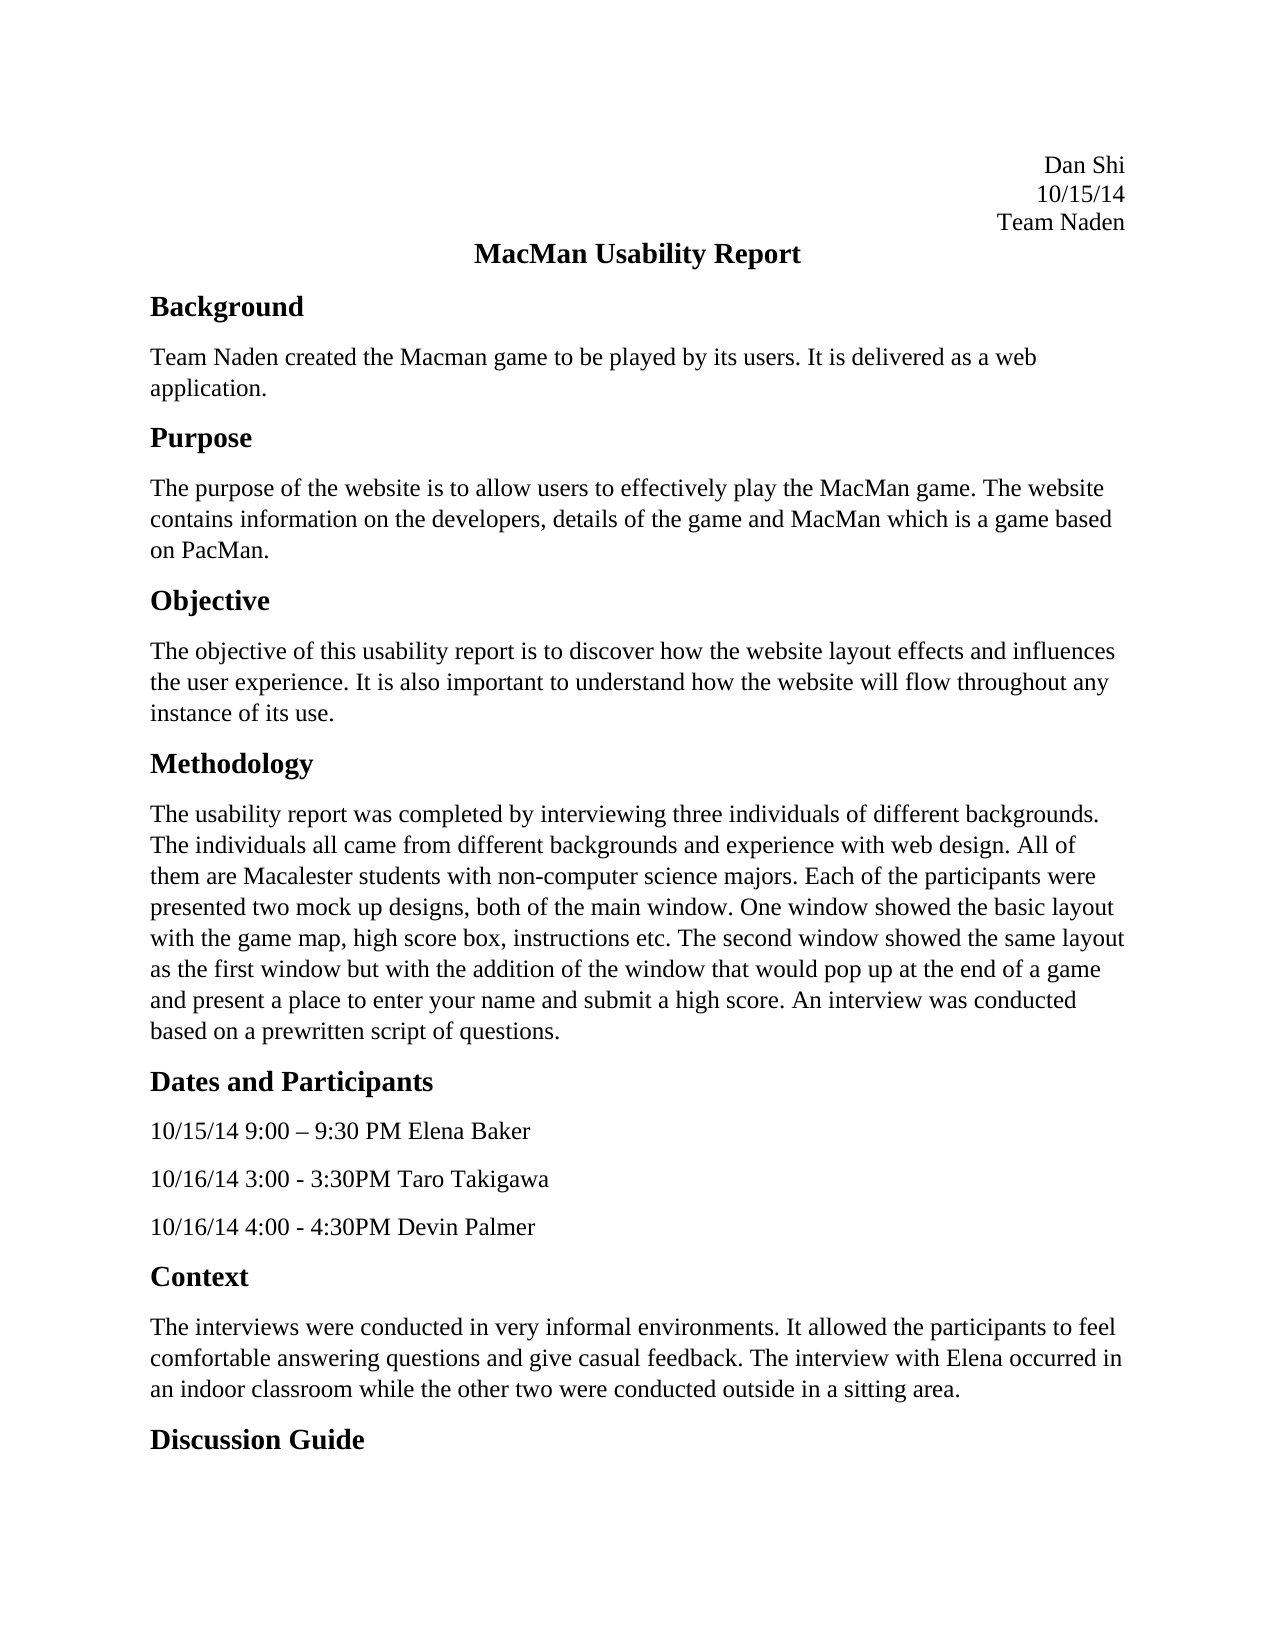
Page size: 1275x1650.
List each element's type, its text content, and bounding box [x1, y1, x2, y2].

text Context [150, 1259, 1125, 1293]
text The usability report was completed by interviewing three individuals of different backgrounds. The individuals all came from different backgrounds and experience with web design. All of them are Macalester students with non-computer science majors. Each of the participants were presented two mock up designs, both of the main window. One window showed the basic layout with the game map, high score box, instructions etc. The second window showed the same layout as the first window but with the addition of the window that would pop up at the end of a game and present a place to enter your name and submit a high score. An interview was conducted based on a prewritten script of questions. [150, 799, 1125, 1045]
text Team Naden [150, 207, 1125, 236]
text Objective [150, 583, 1125, 617]
text Discussion Guide [150, 1422, 1125, 1456]
text 10/15/14 [150, 179, 1125, 207]
text The purpose of the website is to allow users to effectively play the MacMan game. The website contains information on the developers, details of the game and MacMan which is a game based on PacMan. [150, 473, 1125, 564]
text Dan Shi [150, 150, 1125, 179]
text MacMan Usability Report [150, 236, 1125, 270]
text Background [150, 289, 1125, 323]
text 10/16/14 3:00 - 3:30PM Taro Takigawa [150, 1164, 1125, 1193]
text The objective of this usability report is to discover how the website layout effects and influences the user experience. It is also important to understand how the website will flow throughout any instance of its use. [150, 636, 1125, 727]
text Dates and Participants [150, 1064, 1125, 1097]
text Methodology [150, 746, 1125, 779]
text The interviews were conducted in very informal environments. It allowed the participants to feel comfortable answering questions and give casual feedback. The interview with Elena occurred in an indoor classroom while the other two were conducted outside in a sitting area. [150, 1312, 1125, 1403]
text 10/16/14 4:00 - 4:30PM Devin Palmer [150, 1212, 1125, 1241]
text 10/15/14 9:00 – 9:30 PM Elena Baker [150, 1116, 1125, 1145]
text Purpose [150, 421, 1125, 454]
text Team Naden created the Macman game to be played by its users. It is delivered as a web application. [150, 342, 1125, 402]
